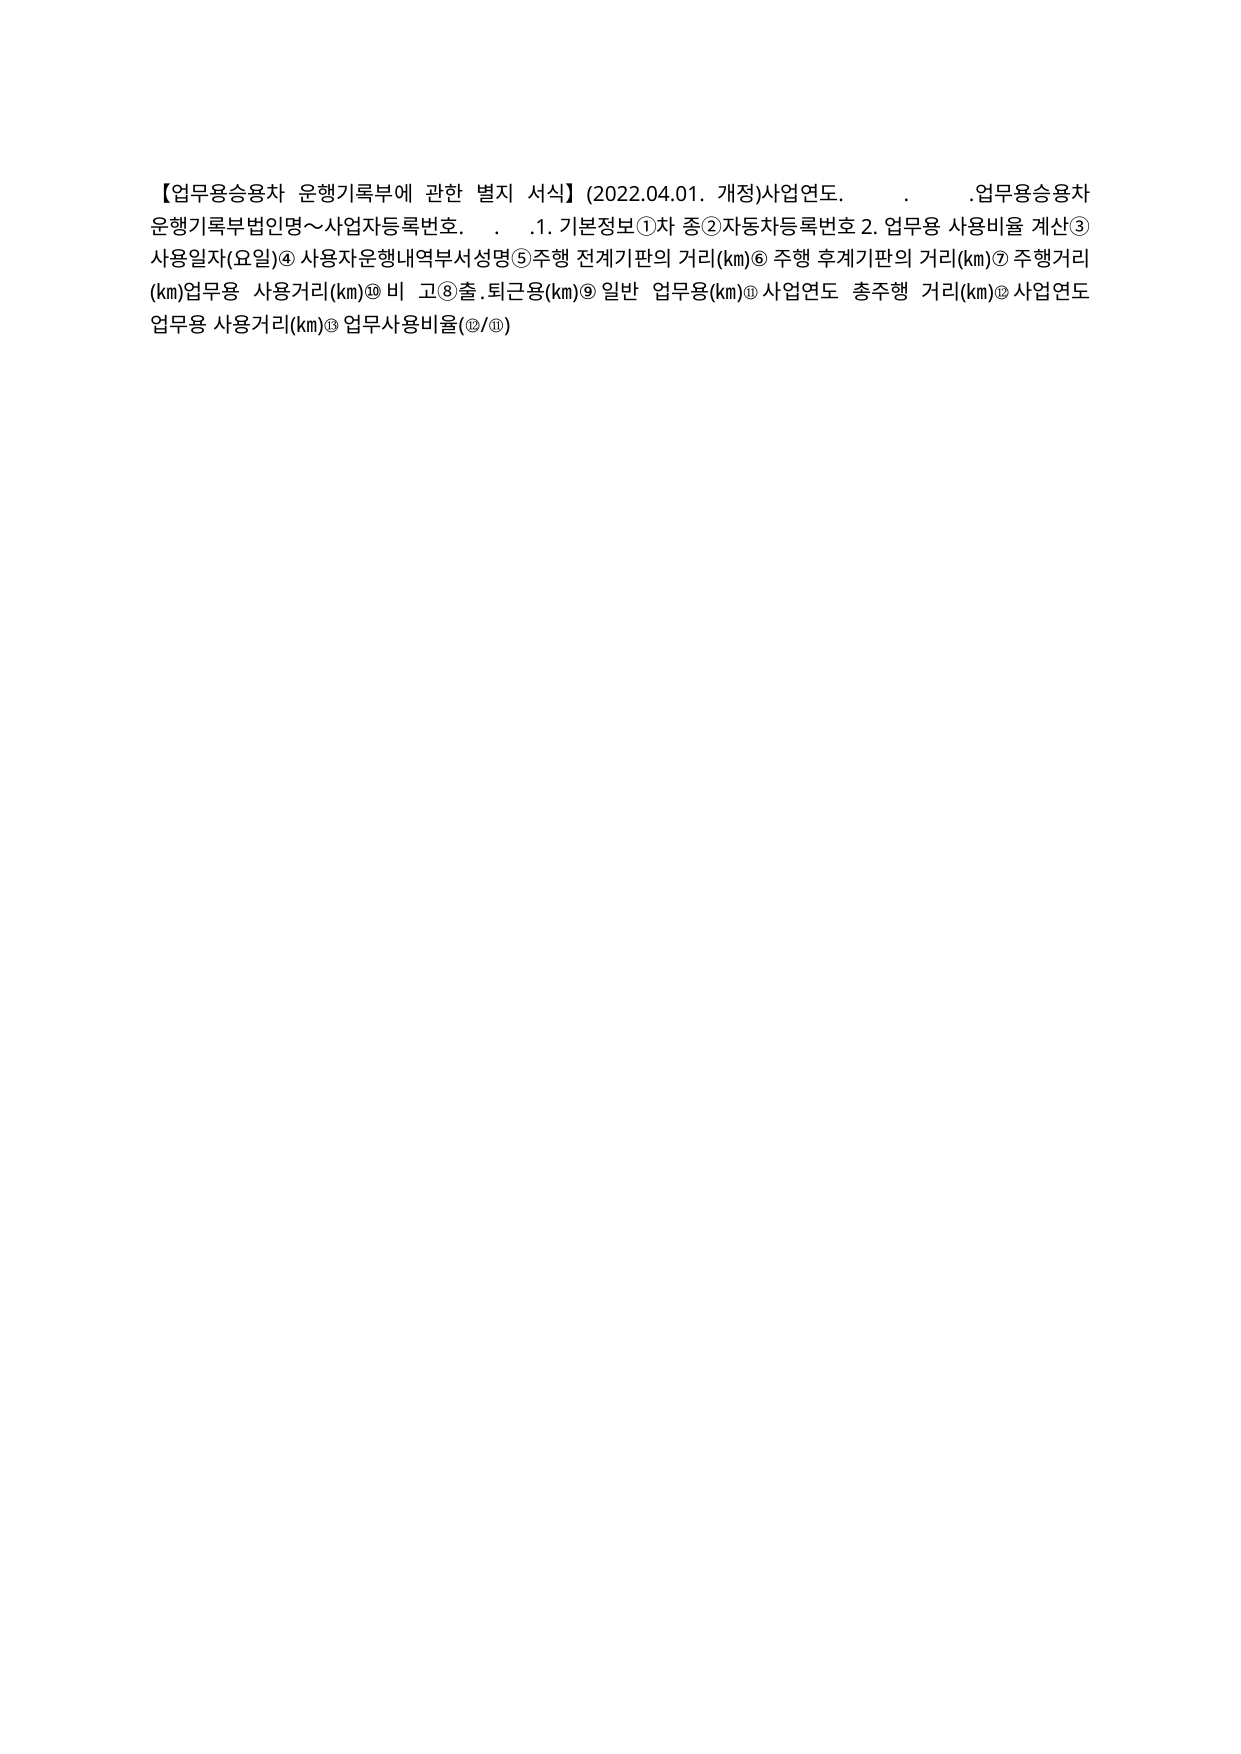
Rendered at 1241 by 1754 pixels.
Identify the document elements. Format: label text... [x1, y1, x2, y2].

text 【업무용승용차 운행기록부에 관한 별지 서식】(2022.04.01. 개정)사업연도. . .업무용승용차 운행기록부법인명～사업자등록번호. . .1. 기본정보①차 종②자동차등록번호2. 업무용 사용비율 계산③사용일자(요일)④사용자운행내역부서성명⑤주행 전계기판의 거리(㎞)⑥주행 후계기판의 거리(㎞)⑦주행거리(㎞)업무용 사용거리(㎞)⑩비 고⑧출․퇴근용(㎞)⑨일반 업무용(㎞)⑪사업연도 총주행 거리(㎞)⑫사업연도 업무용 사용거리(㎞)⑬업무사용비율(⑫/⑪) [150, 177, 1090, 338]
